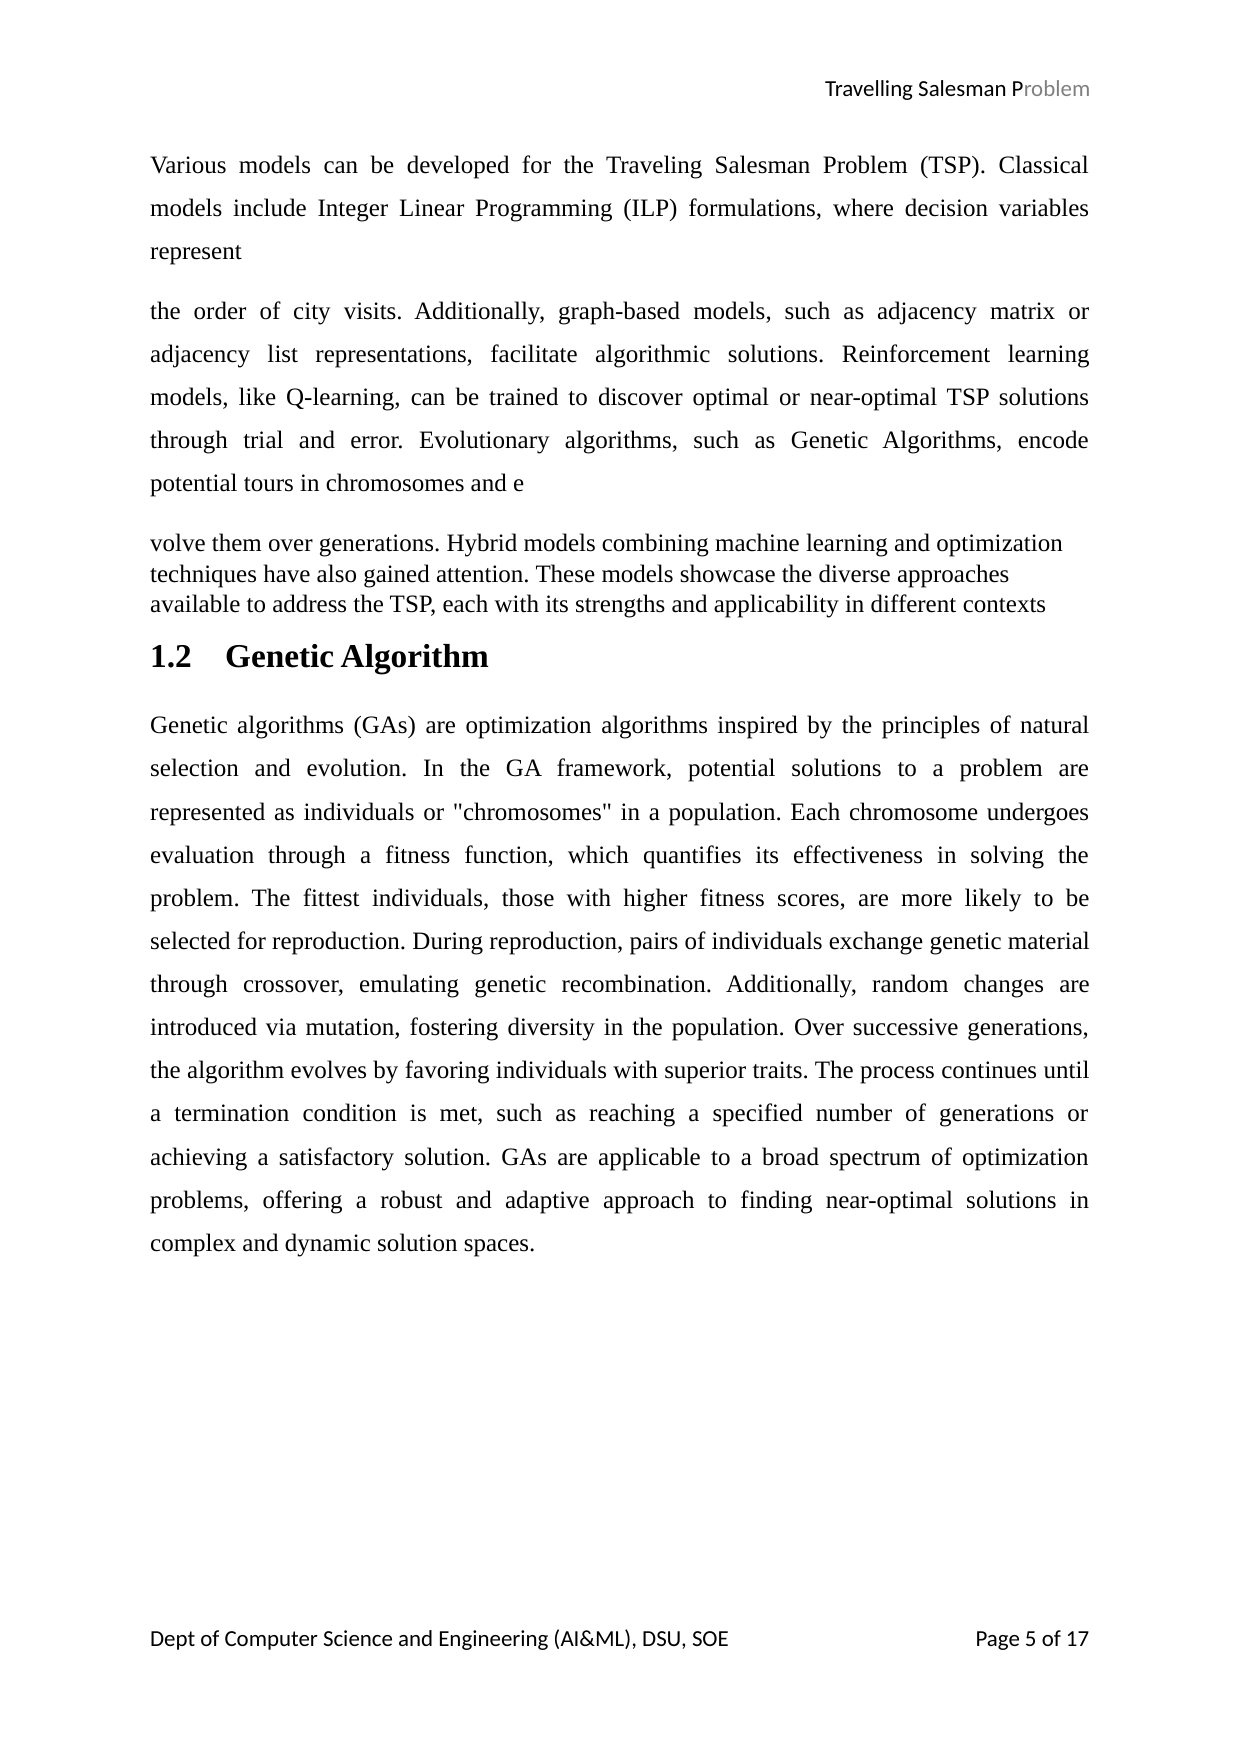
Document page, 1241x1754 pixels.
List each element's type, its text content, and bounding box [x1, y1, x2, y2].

text Various models can be developed for the Traveling Salesman Problem (TSP). Classical models include Integer Linear Programming (ILP) formulations, where decision variables represent [150, 150, 1090, 265]
list Genetic Algorithm [150, 636, 1090, 674]
text Genetic algorithms (GAs) are optimization algorithms inspired by the principles of natural selection and evolution. In the GA framework, potential solutions to a problem are represented as individuals or "chromosomes" in a population. Each chromosome undergoes evaluation through a fitness function, which quantifies its effectiveness in solving the problem. The fittest individuals, those with higher fitness scores, are more likely to be selected for reproduction. During reproduction, pairs of individuals exchange genetic material through crossover, emulating genetic recombination. Additionally, random changes are introduced via mutation, fostering diversity in the population. Over successive generations, the algorithm evolves by favoring individuals with superior traits. The process continues until a termination condition is met, such as reaching a specified number of generations or achieving a satisfactory solution. GAs are applicable to a broad spectrum of optimization problems, offering a robust and adaptive approach to finding near-optimal solutions in complex and dynamic solution spaces. [150, 710, 1090, 1257]
text the order of city visits. Additionally, graph-based models, such as adjacency matrix or adjacency list representations, facilitate algorithmic solutions. Reinforcement learning models, like Q-learning, can be trained to discover optimal or near-optimal TSP solutions through trial and error. Evolutionary algorithms, such as Genetic Algorithms, encode potential tours in chromosomes and e [150, 296, 1090, 497]
text volve them over generations. Hybrid models combining machine learning and optimization techniques have also gained attention. These models showcase the diverse approaches available to address the TSP, each with its strengths and applicability in different contexts [150, 528, 1090, 618]
